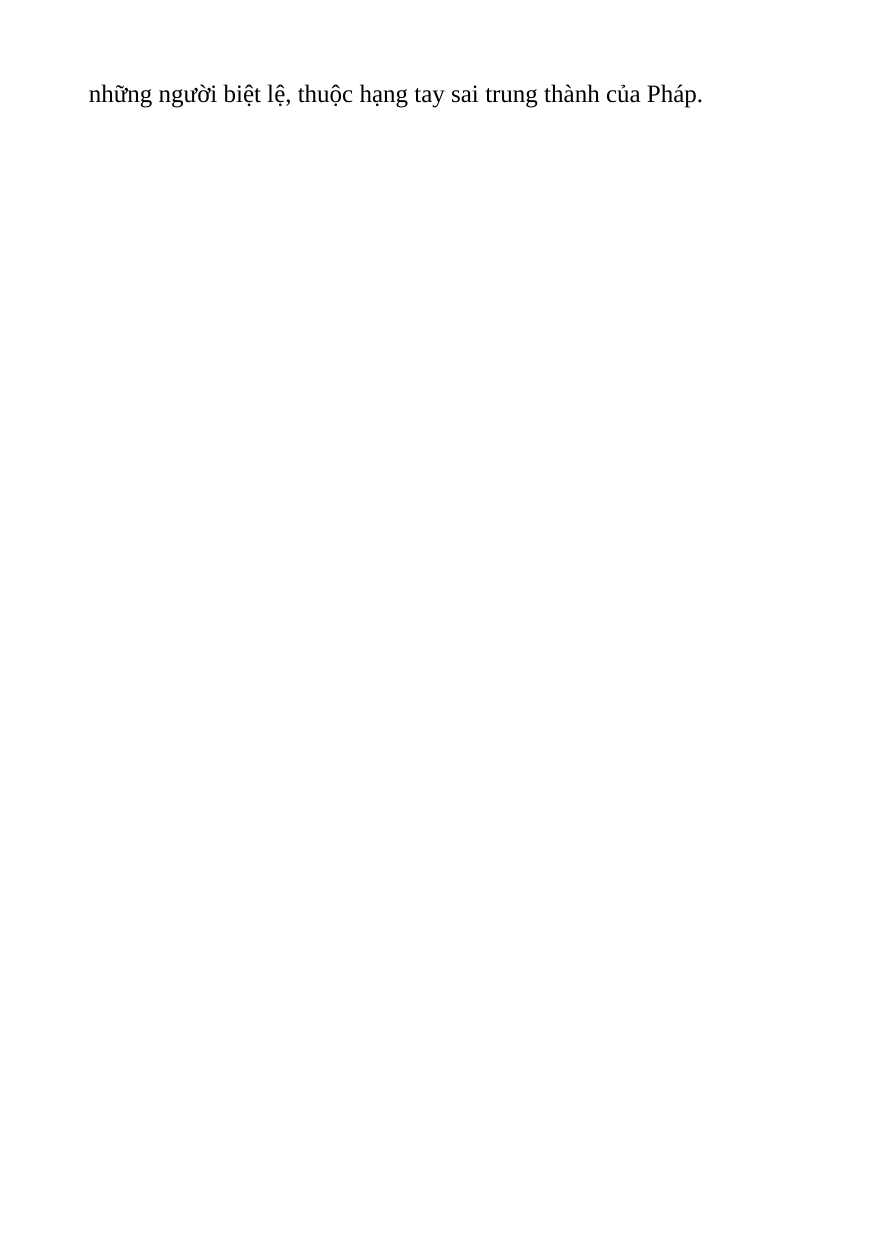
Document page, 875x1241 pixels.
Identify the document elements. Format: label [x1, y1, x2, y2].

text [89, 79, 784, 108]
